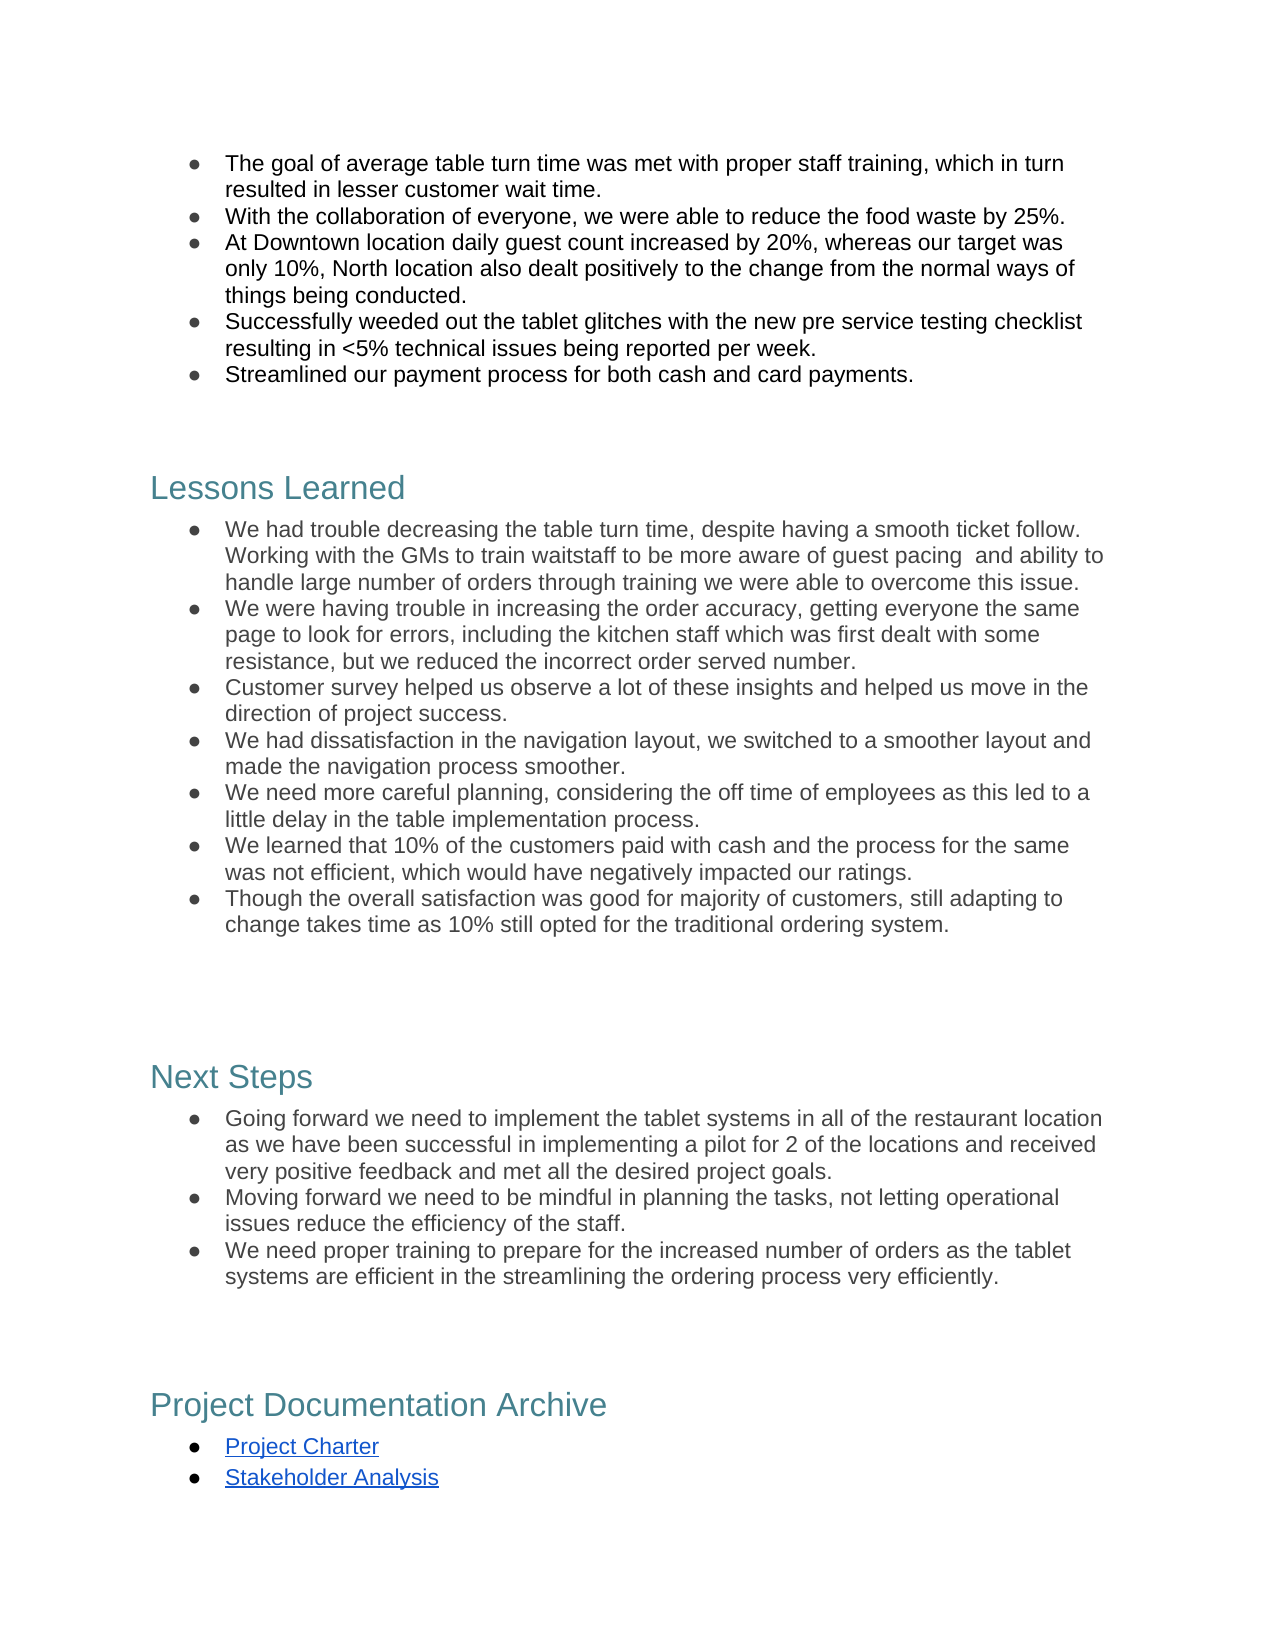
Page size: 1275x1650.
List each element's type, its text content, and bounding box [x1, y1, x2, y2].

list The goal of average table turn time was met with proper staff training, which in turn resulted in lesser customer wait time. [187, 150, 1109, 203]
list We learned that 10% of the customers paid with cash and the process for the same was not efficient, which would have negatively impacted our ratings. [187, 832, 1109, 885]
list Going forward we need to implement the tablet systems in all of the restaurant location as we have been successful in implementing a pilot for 2 of the locations and received very positive feedback and met all the desired project goals. [187, 1105, 1109, 1184]
subtitle Next Steps [150, 1057, 1125, 1096]
list We had trouble decreasing the table turn time, despite having a smooth ticket follow. Working with the GMs to train waitstaff to be more aware of guest pacing and ability to handle large number of orders through training we were able to overcome this issue. [187, 516, 1109, 595]
list Successfully weeded out the tablet glitches with the new pre service testing checklist resulting in <5% technical issues being reported per week. [187, 308, 1109, 361]
list With the collaboration of everyone, we were able to reduce the food waste by 25%. [187, 203, 1109, 229]
list Streamlined our payment process for both cash and card payments. [187, 361, 1109, 387]
subtitle Lessons Learned [150, 468, 1125, 506]
list Moving forward we need to be mindful in planning the tasks, not letting operational issues reduce the efficiency of the staff. [187, 1184, 1109, 1237]
list Customer survey helped us observe a lot of these insights and helped us move in the direction of project success. [187, 674, 1109, 727]
list We had dissatisfaction in the navigation layout, we switched to a smoother layout and made the navigation process smoother. [187, 727, 1109, 779]
list We need more careful planning, considering the off time of employees as this led to a little delay in the table implementation process. [187, 779, 1109, 832]
subtitle Project Documentation Archive [150, 1386, 1125, 1424]
list At Downtown location daily guest count increased by 20%, whereas our target was only 10%, North location also dealt positively to the change from the normal ways of things being conducted. [187, 229, 1109, 308]
list We were having trouble in increasing the order accuracy, getting everyone the same page to look for errors, including the kitchen staff which was first dealt with some resistance, but we reduced the incorrect order served number. [187, 595, 1109, 674]
list Stakeholder Analysis [187, 1463, 1125, 1490]
list We need proper training to prepare for the increased number of orders as the tablet systems are efficient in the streamlining the ordering process very efficiently. [187, 1237, 1109, 1289]
list Project Charter [187, 1433, 1125, 1460]
list Though the overall satisfaction was good for majority of customers, still adapting to change takes time as 10% still opted for the traditional ordering system. [187, 885, 1109, 937]
